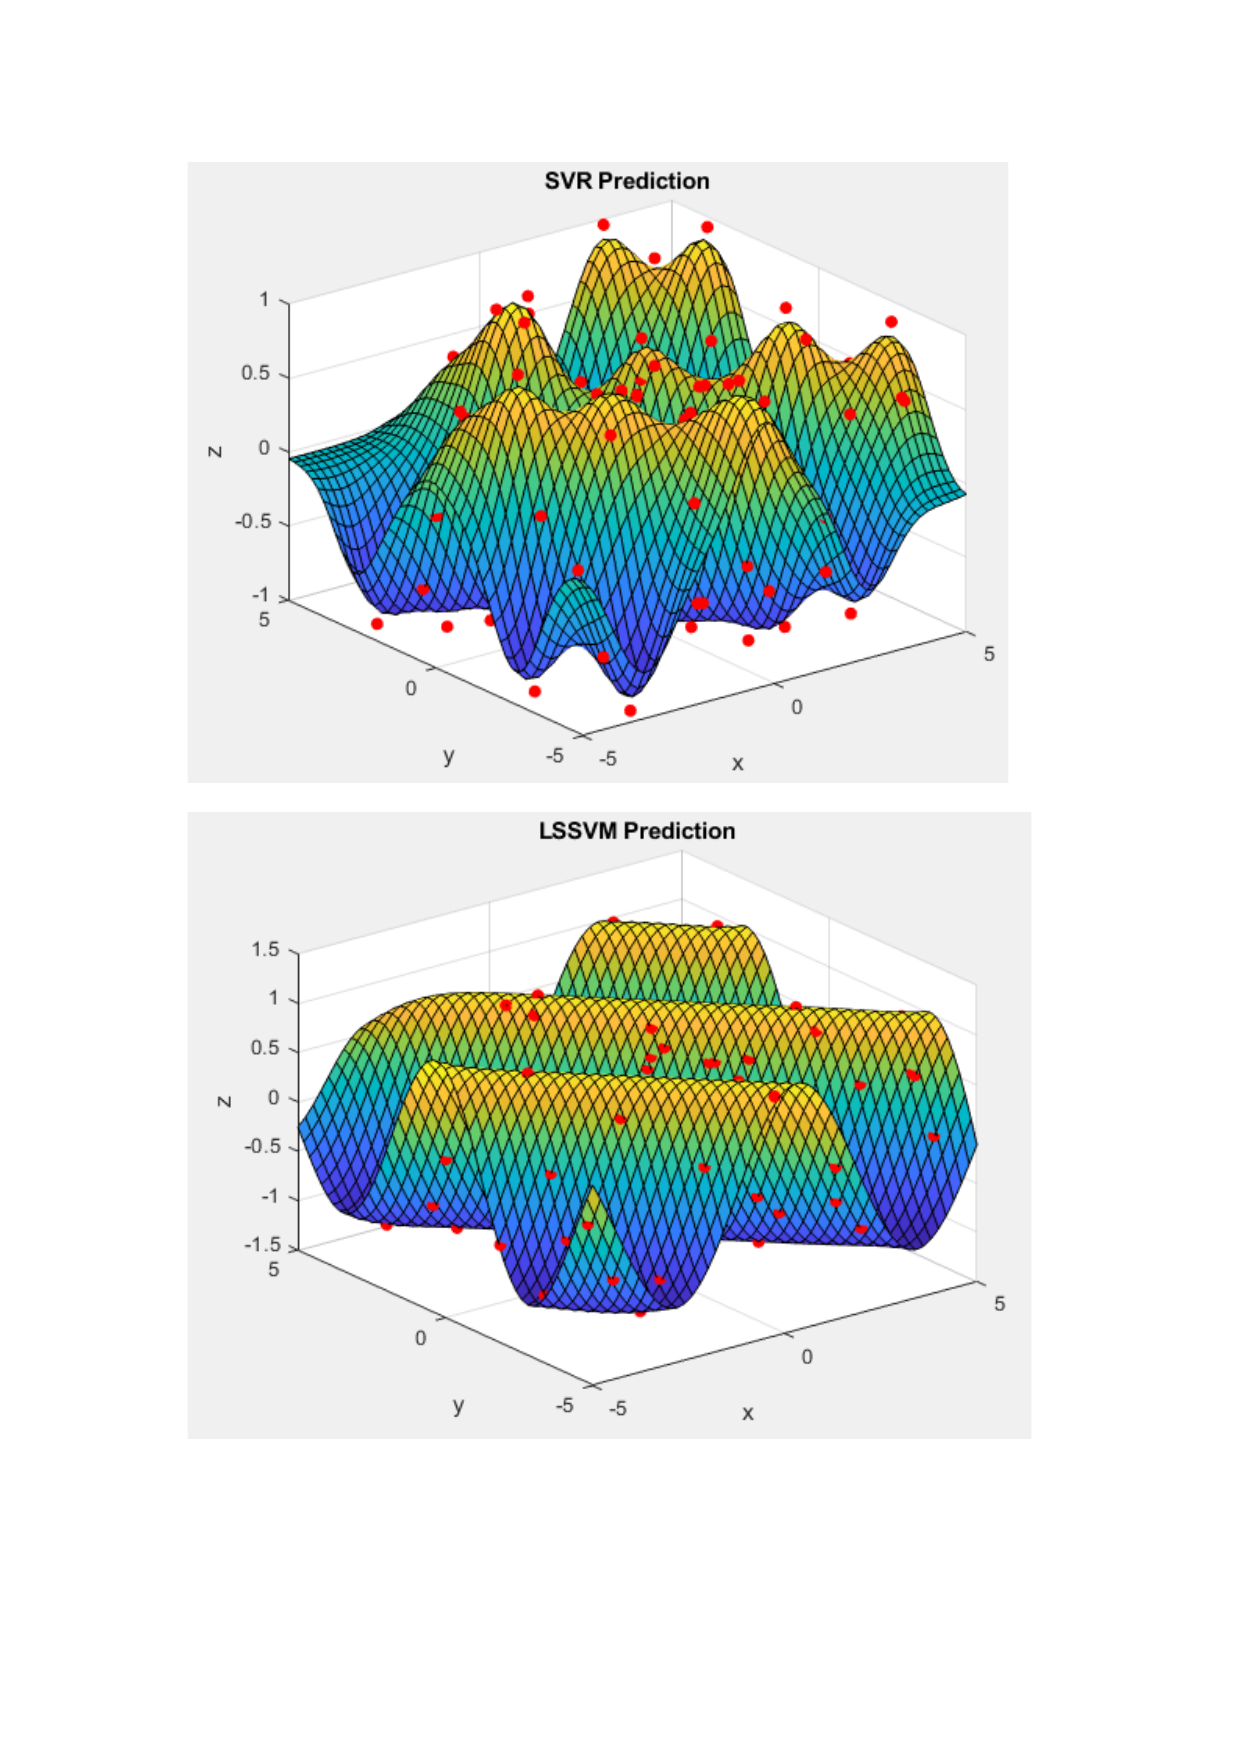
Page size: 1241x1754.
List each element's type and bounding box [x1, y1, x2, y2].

picture [187, 812, 1032, 1439]
picture [187, 162, 1009, 783]
